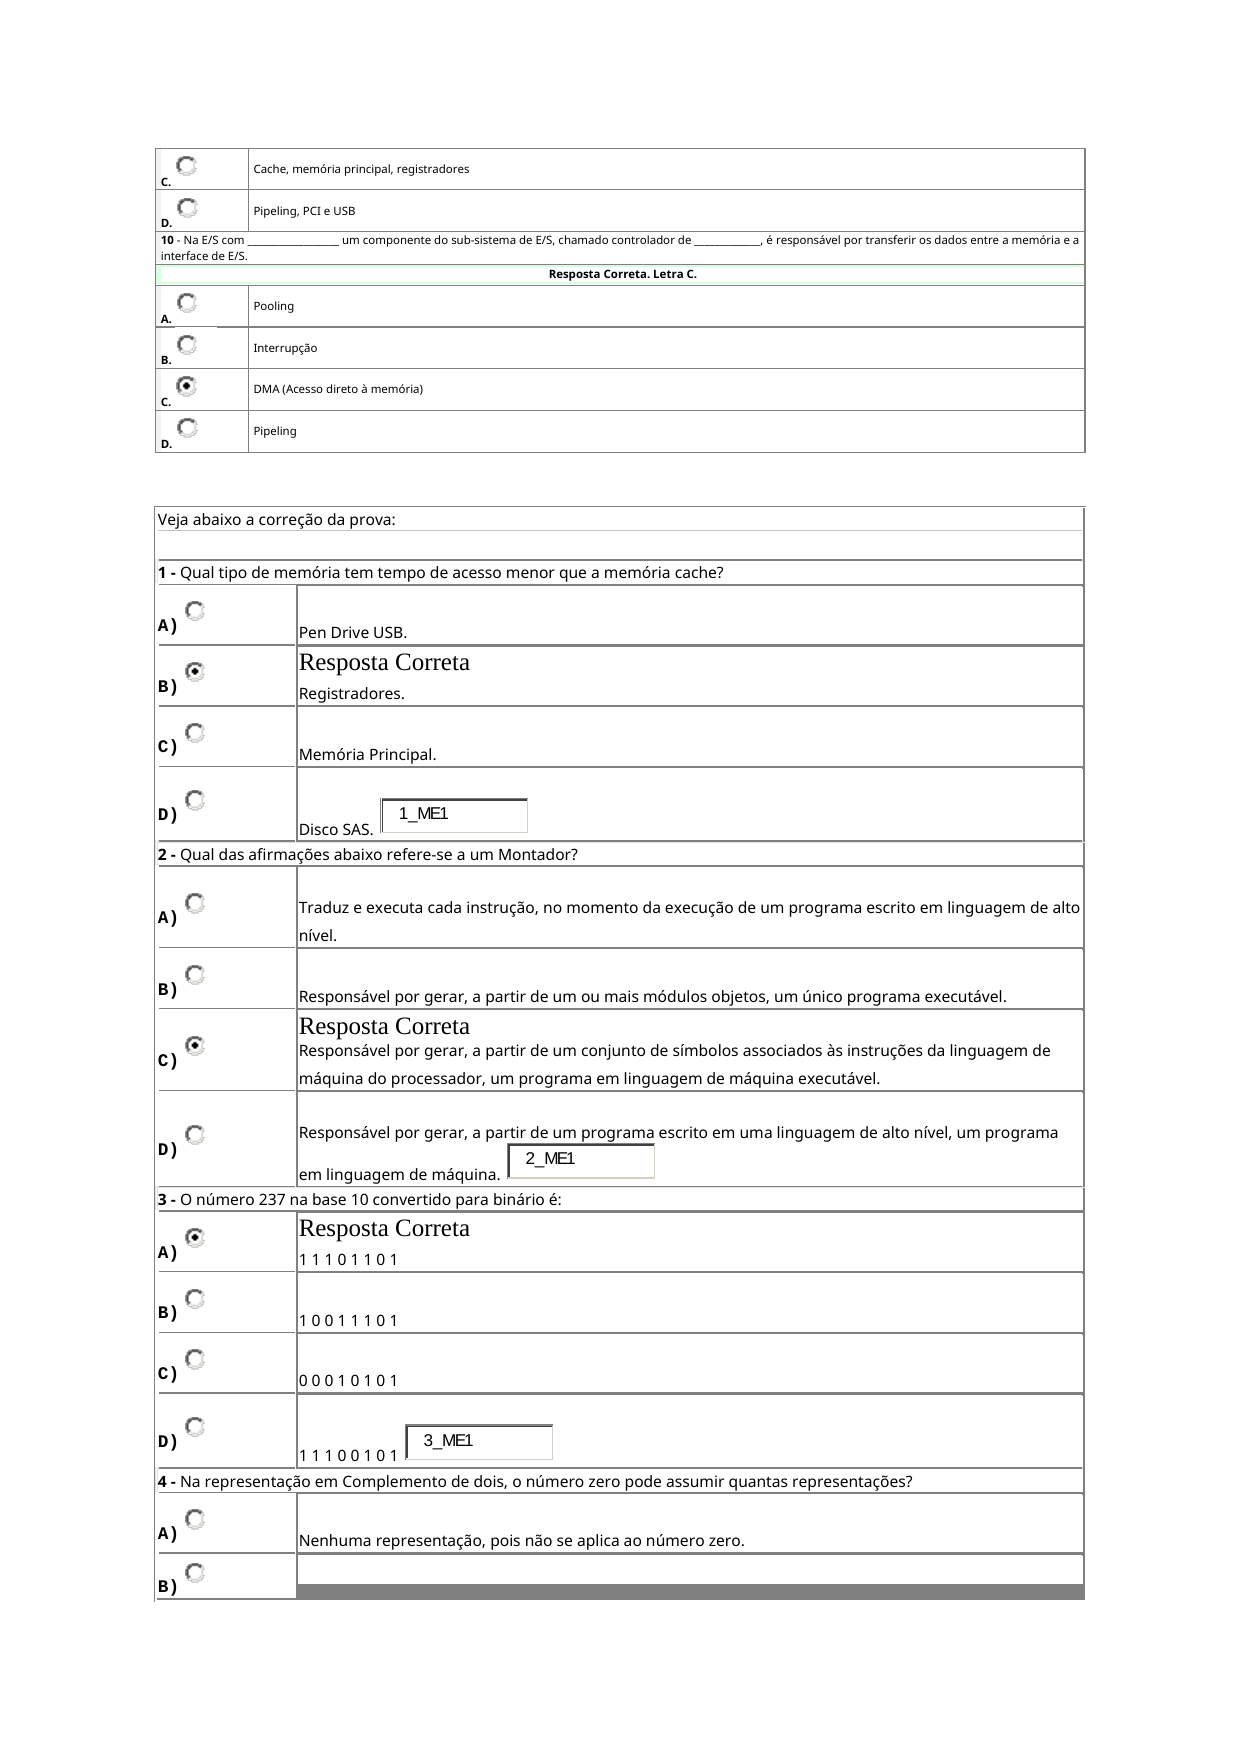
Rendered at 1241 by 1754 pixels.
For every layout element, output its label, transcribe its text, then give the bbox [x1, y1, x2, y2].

table_cell Pipeling [249, 411, 1084, 452]
table_cell A) [157, 584, 295, 644]
table_cell Interrupção [249, 328, 1084, 368]
table_cell D) [157, 1090, 295, 1186]
table_cell B) [155, 1271, 296, 1332]
table_cell DMA (Acesso direto à memória) [249, 369, 1084, 410]
table_cell Cache, memória principal, registradores [249, 149, 1084, 189]
table_cell C) [157, 705, 295, 766]
table_cell A) [155, 1492, 296, 1552]
table_cell C) [155, 1008, 296, 1089]
table_cell A) [157, 1210, 295, 1271]
table_cell Resposta Correta. Letra C. [156, 265, 1084, 284]
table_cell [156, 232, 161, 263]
table_cell C) [155, 1332, 296, 1392]
table_cell D) [155, 766, 296, 840]
table_cell Pooling [249, 286, 1084, 326]
table_cell B) [157, 644, 295, 705]
table_cell D) [157, 1392, 295, 1467]
table_cell Duas representações, uma negativa e outra positiva. [296, 1584, 1083, 1598]
table_cell B) [155, 947, 296, 1008]
table_cell A) [157, 865, 295, 947]
table_cell Pipeling, PCI e USB [249, 190, 1084, 231]
